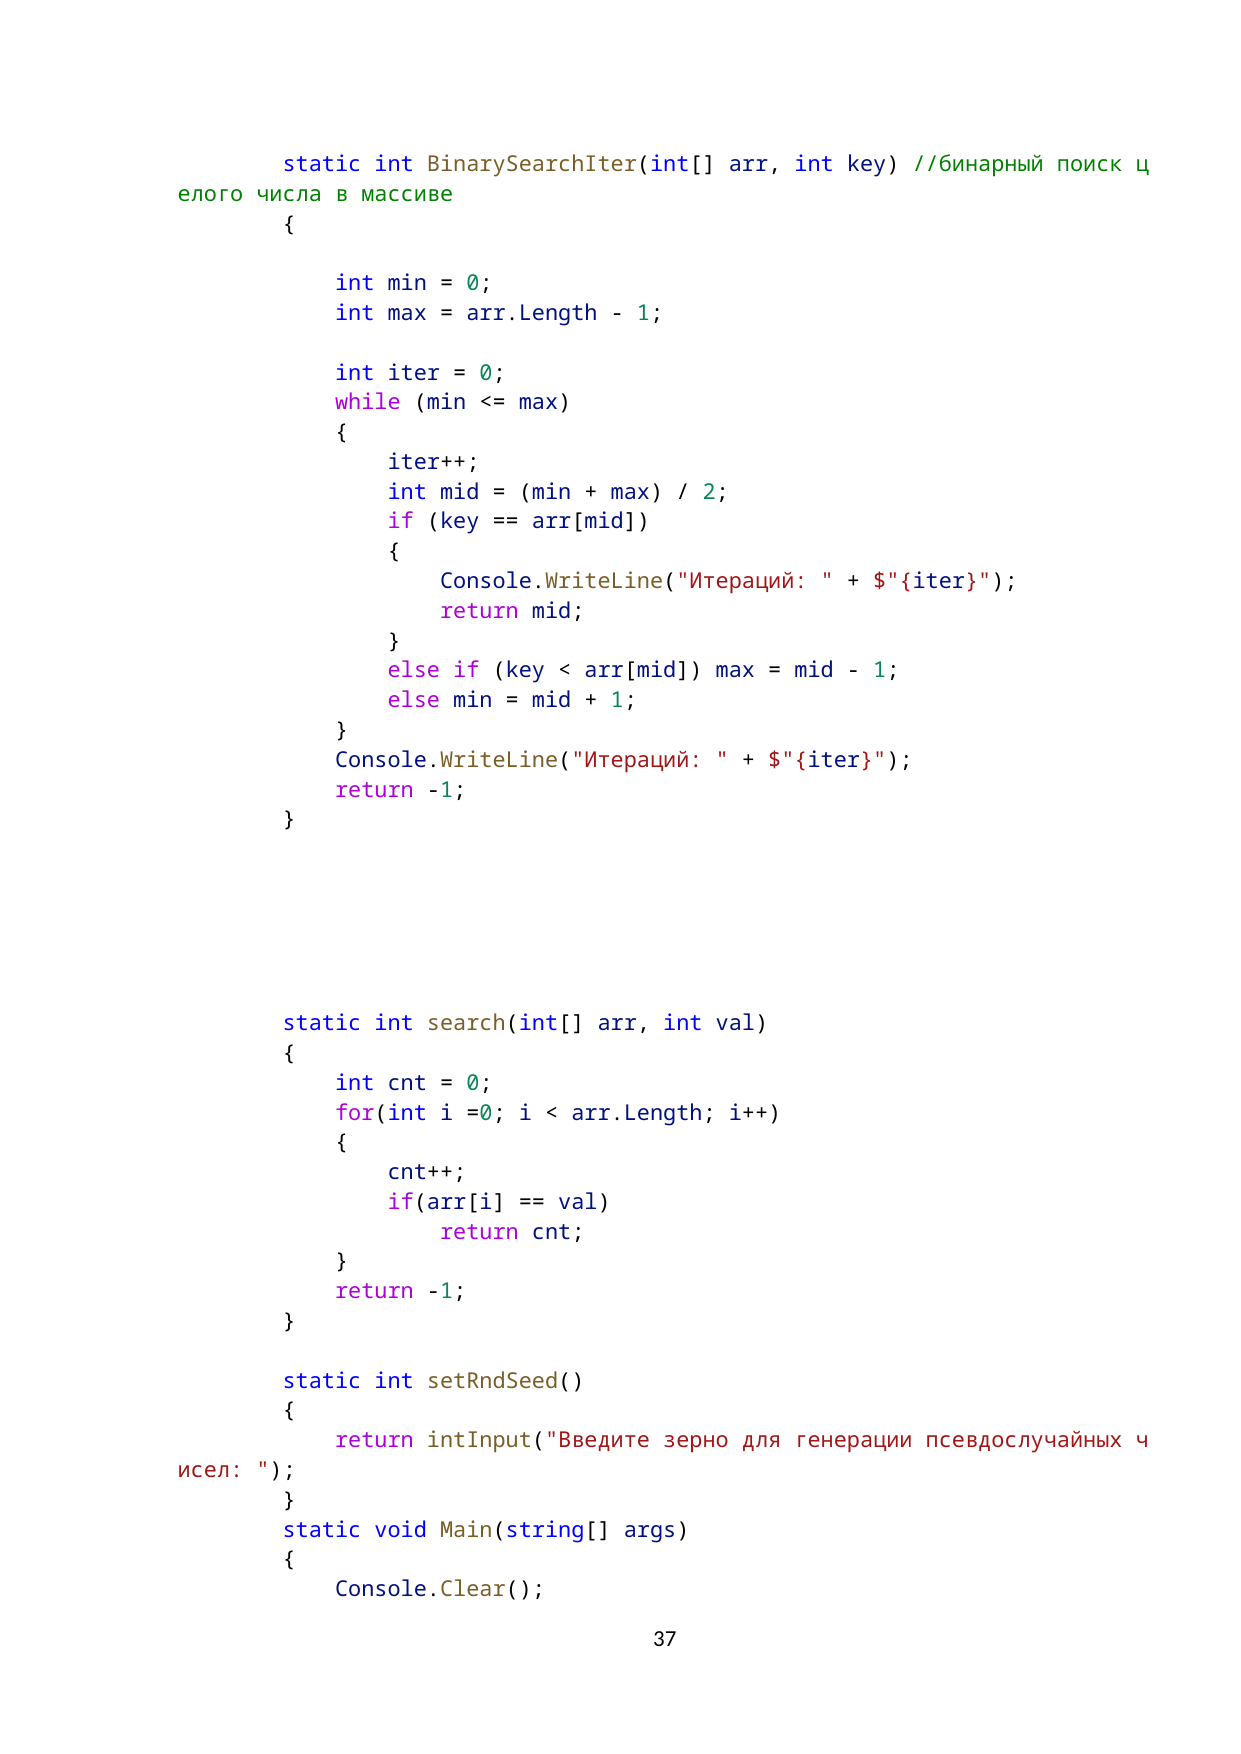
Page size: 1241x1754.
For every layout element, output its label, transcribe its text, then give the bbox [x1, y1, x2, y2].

text int mid = (min + max) / 2; [177, 476, 1152, 505]
text cnt++; [177, 1156, 1152, 1186]
text int iter = 0; [177, 356, 1152, 386]
text Console.WriteLine("Итераций: " + $"{iter}"); [177, 744, 1152, 773]
text } [177, 1305, 1152, 1335]
text while (min <= max) [177, 386, 1152, 416]
text for(int i =0; i < arr.Length; i++) [177, 1096, 1152, 1126]
text { [177, 1543, 1152, 1573]
text return mid; [177, 595, 1152, 624]
text } [177, 803, 1152, 833]
text } [177, 1484, 1152, 1513]
text static int setRndSeed() [177, 1364, 1152, 1394]
text { [177, 416, 1152, 446]
text Console.WriteLine("Итераций: " + $"{iter}"); [177, 565, 1152, 595]
text Console.Clear(); [177, 1573, 1152, 1603]
text } [177, 1245, 1152, 1275]
text int min = 0; [177, 267, 1152, 297]
text else if (key < arr[mid]) max = mid - 1; [177, 654, 1152, 684]
text { [177, 207, 1152, 237]
text { [177, 1037, 1152, 1067]
text int cnt = 0; [177, 1067, 1152, 1096]
text static void Main(string[] args) [177, 1513, 1152, 1543]
text if(arr[i] == val) [177, 1186, 1152, 1216]
text { [177, 535, 1152, 565]
text { [177, 1394, 1152, 1424]
text else min = mid + 1; [177, 684, 1152, 714]
text int max = arr.Length - 1; [177, 297, 1152, 327]
text if (key == arr[mid]) [177, 505, 1152, 535]
text iter++; [177, 446, 1152, 476]
text return -1; [177, 773, 1152, 803]
text return cnt; [177, 1216, 1152, 1245]
text return intInput("Введите зерно для генерации псевдослучайных чисел: "); [177, 1424, 1152, 1484]
text } [177, 714, 1152, 744]
text static int BinarySearchIter(int[] arr, int key) //бинарный поиск целого числа в массиве [177, 148, 1152, 207]
text static int search(int[] arr, int val) [177, 1007, 1152, 1037]
text { [177, 1126, 1152, 1156]
text return -1; [177, 1275, 1152, 1305]
text } [177, 624, 1152, 654]
